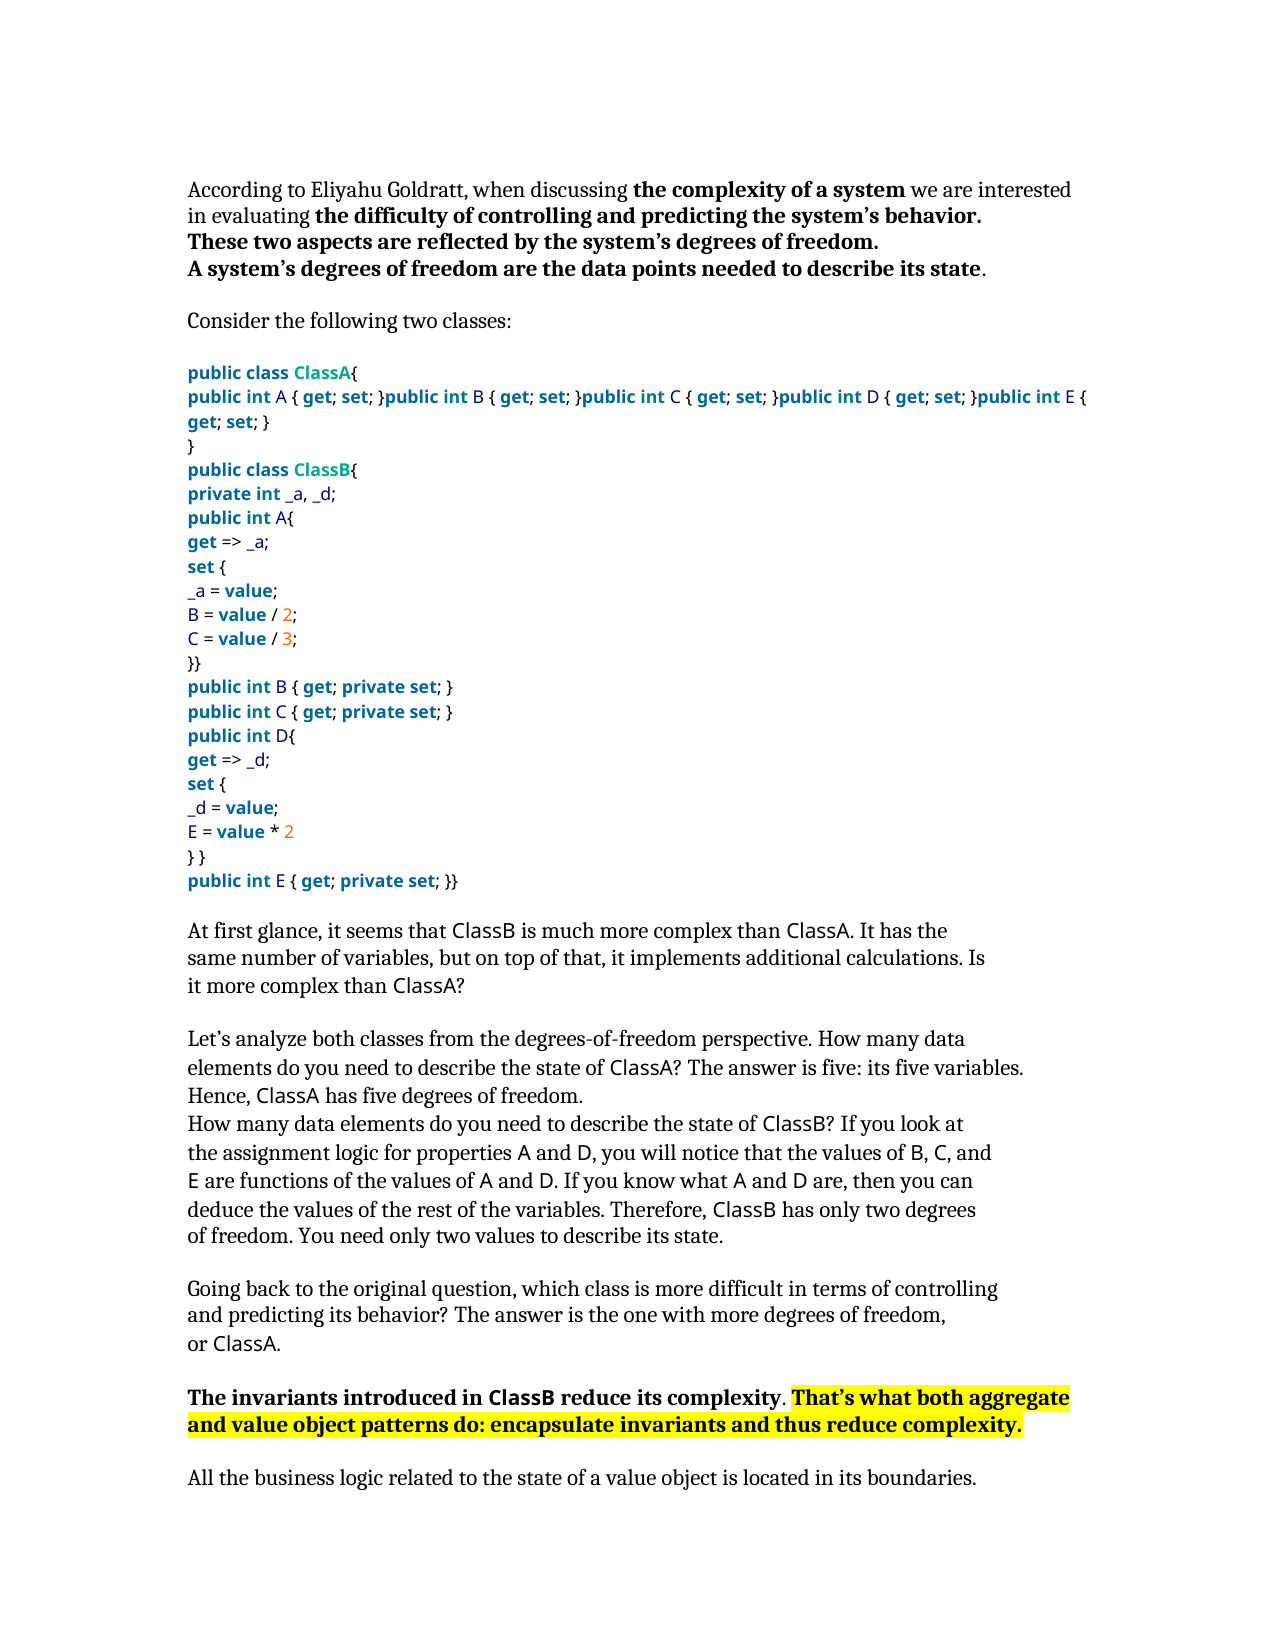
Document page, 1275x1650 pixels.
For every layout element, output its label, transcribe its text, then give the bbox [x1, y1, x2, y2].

text the assignment logic for properties A and D, you will notice that the values of B, C, and [187, 1138, 1087, 1166]
text and predicting its behavior? The answer is the one with more degrees of freedom, [187, 1302, 1087, 1329]
text _a = value; [187, 578, 1087, 602]
text public int D{ [187, 723, 1087, 747]
text of freedom. You need only two values to describe its state. [187, 1223, 1087, 1249]
text public int E { get; private set; }} [187, 868, 1087, 892]
text public class ClassA{ [187, 361, 1087, 385]
text E = value * 2 [187, 820, 1087, 844]
text public int A { get; set; }public int B { get; set; }public int C { get; set; }public int D { get; set; }public int E { get; set; } [187, 385, 1087, 433]
text set { [187, 554, 1087, 578]
text same number of variables, but on top of that, it implements additional calculations. Is [187, 945, 1087, 971]
text }} [187, 651, 1087, 675]
text public int B { get; private set; } [187, 675, 1087, 699]
text private int _a, _d; [187, 482, 1087, 506]
text According to Eliyahu Goldratt, when discussing the complexity of a system we are interested in evaluating the difficulty of controlling and predicting the system’s behavior. [187, 176, 1087, 229]
text E are functions of the values of A and D. If you know what A and D are, then you can [187, 1166, 1087, 1195]
text it more complex than ClassA? [187, 971, 1087, 1000]
text deduce the values of the rest of the variables. Therefore, ClassB has only two degrees [187, 1195, 1087, 1223]
text } } [187, 844, 1087, 868]
text These two aspects are reflected by the system’s degrees of freedom. [187, 229, 1087, 255]
text set { [187, 772, 1087, 796]
text get => _d; [187, 747, 1087, 772]
text public int C { get; private set; } [187, 699, 1087, 723]
text public int A{ [187, 506, 1087, 530]
text elements do you need to describe the state of ClassA? The answer is five: its five variables. [187, 1053, 1087, 1081]
text All the business logic related to the state of a value object is located in its boundaries. [187, 1464, 1087, 1491]
text Going back to the original question, which class is more difficult in terms of controlling [187, 1276, 1087, 1302]
text or ClassA. [187, 1329, 1087, 1357]
text Let’s analyze both classes from the degrees-of-freedom perspective. How many data [187, 1026, 1087, 1053]
text public class ClassB{ [187, 457, 1087, 482]
text B = value / 2; [187, 602, 1087, 627]
text How many data elements do you need to describe the state of ClassB? If you look at [187, 1109, 1087, 1138]
text C = value / 3; [187, 627, 1087, 651]
text A system’s degrees of freedom are the data points needed to describe its state. [187, 255, 1087, 282]
text Hence, ClassA has five degrees of freedom. [187, 1081, 1087, 1109]
text Consider the following two classes: [187, 308, 1087, 334]
text } [187, 433, 1087, 457]
text get => _a; [187, 530, 1087, 554]
text The invariants introduced in ClassB reduce its complexity. That’s what both aggregate and value object patterns do: encapsulate invariants and thus reduce complexity. [187, 1383, 1087, 1438]
text At first glance, it seems that ClassB is much more complex than ClassA. It has the [187, 917, 1087, 945]
text _d = value; [187, 796, 1087, 820]
